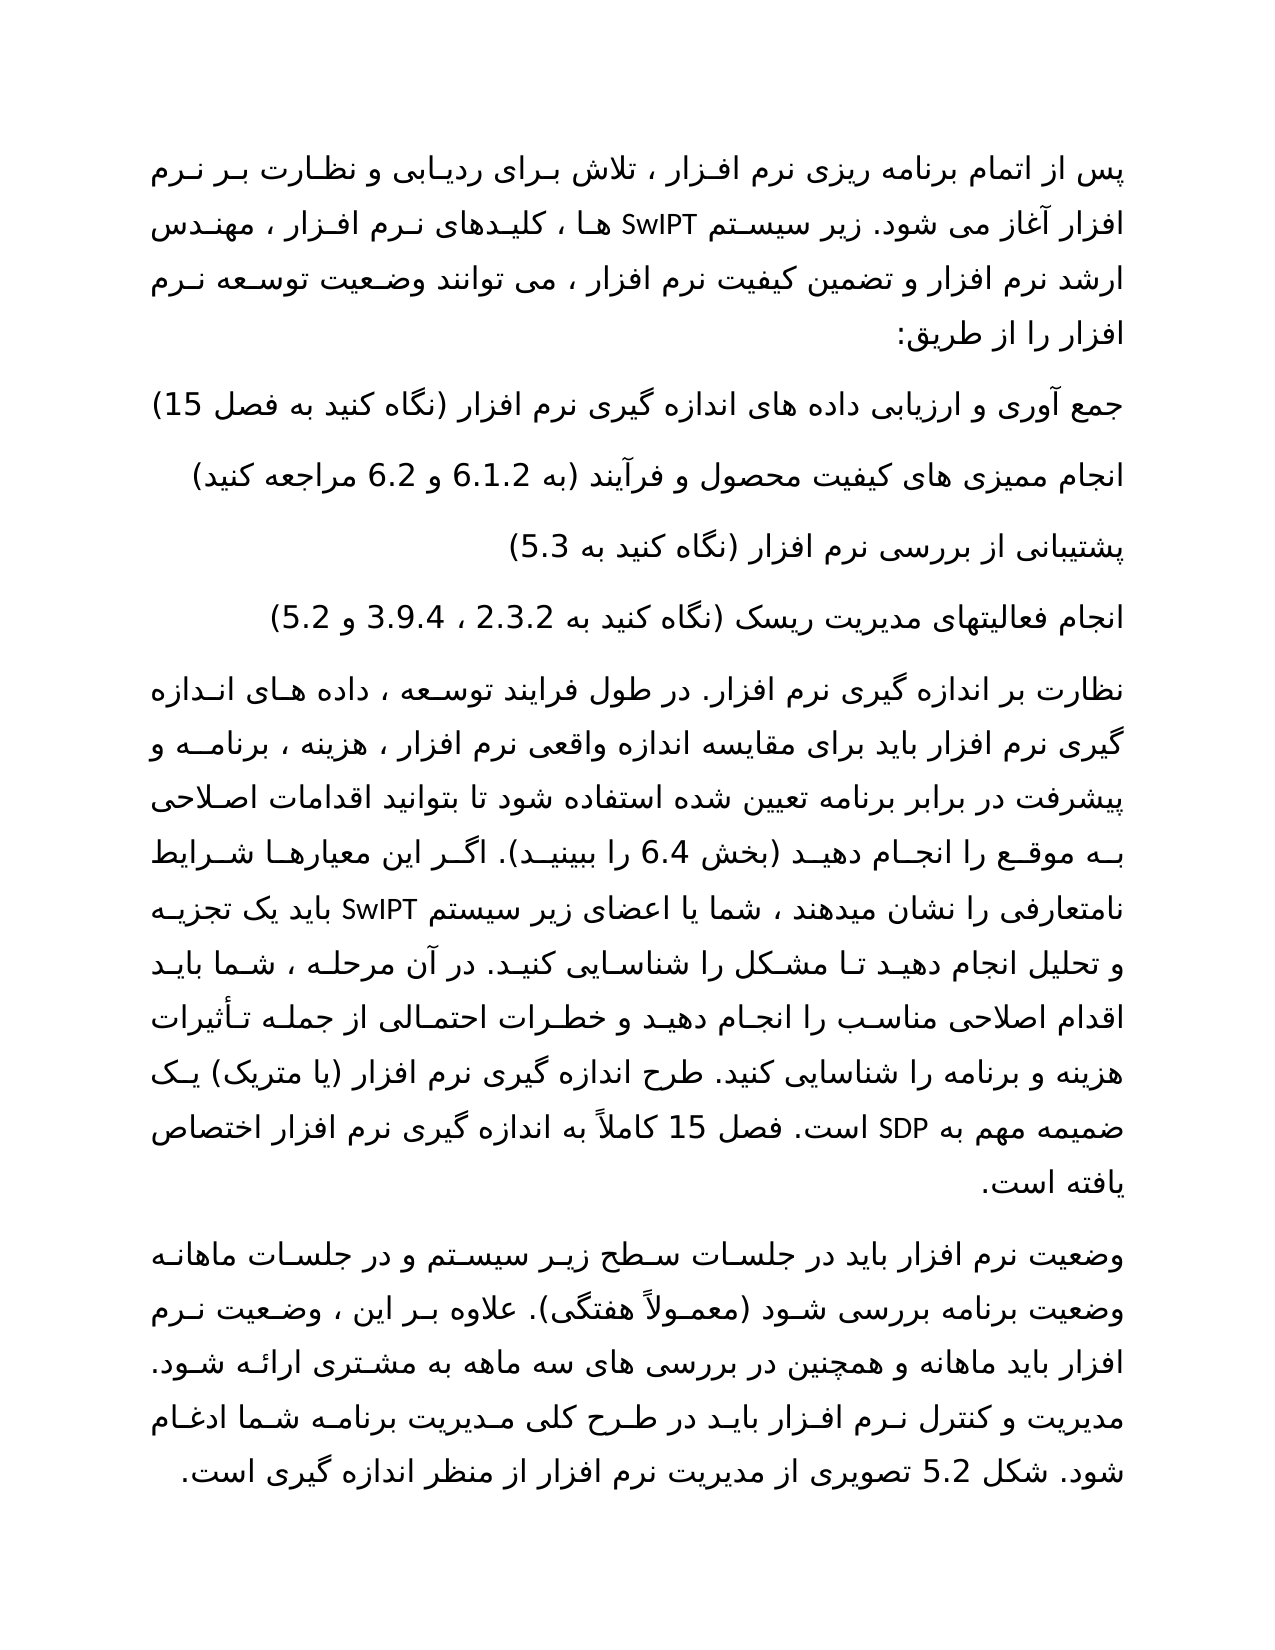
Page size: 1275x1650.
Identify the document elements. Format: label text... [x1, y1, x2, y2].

text پشتیبانی از بررسی نرم افزار (نگاه کنید به 5.3) [150, 529, 1125, 565]
text جمع آوری و ارزیابی داده های اندازه گیری نرم افزار (نگاه کنید به فصل 15) [150, 386, 1125, 423]
text انجام فعالیتهای مدیریت ریسک (نگاه کنید به 2.3.2 ، 3.9.4 و 5.2) [150, 600, 1125, 636]
text وضعیت نرم افزار باید در جلسات سطح زیر سیستم و در جلسات ماهانه وضعیت برنامه بررسی شود (معمولاً هفتگی). علاوه بر این ، وضعیت نرم افزار باید ماهانه و همچنین در بررسی های سه ماهه به مشتری ارائه شود. مدیریت و کنترل نرم افزار باید در طرح کلی مدیریت برنامه شما ادغام شود. شکل 5.2 تصویری از مدیریت نرم افزار از منظر اندازه گیری است. [150, 1236, 1125, 1490]
text پس از اتمام برنامه ریزی نرم افزار ، تلاش برای ردیابی و نظارت بر نرم افزار آغاز می شود. زیر سیستم SwIPT ها ، کلیدهای نرم افزار ، مهندس ارشد نرم افزار و تضمین کیفیت نرم افزار ، می توانند وضعیت توسعه نرم افزار را از طریق: [150, 150, 1125, 352]
text نظارت بر اندازه گیری نرم افزار. در طول فرایند توسعه ، داده های اندازه گیری نرم افزار باید برای مقایسه اندازه واقعی نرم افزار ، هزینه ، برنامه و پیشرفت در برابر برنامه تعیین شده استفاده شود تا بتوانید اقدامات اصلاحی به موقع را انجام دهید (بخش 6.4 را ببینید). اگر این معیارها شرایط نامتعارفی را نشان میدهند ، شما یا اعضای زیر سیستم SwIPT باید یک تجزیه و تحلیل انجام دهید تا مشکل را شناسایی کنید. در آن مرحله ، شما باید اقدام اصلاحی مناسب را انجام دهید و خطرات احتمالی از جمله تأثیرات هزینه و برنامه را شناسایی کنید. طرح اندازه گیری نرم افزار (یا متریک) یک ضمیمه مهم به SDP است. فصل 15 کاملاً به اندازه گیری نرم افزار اختصاص یافته است. [150, 671, 1125, 1201]
text انجام ممیزی های کیفیت محصول و فرآیند (به 6.1.2 و 6.2 مراجعه کنید) [150, 457, 1125, 494]
